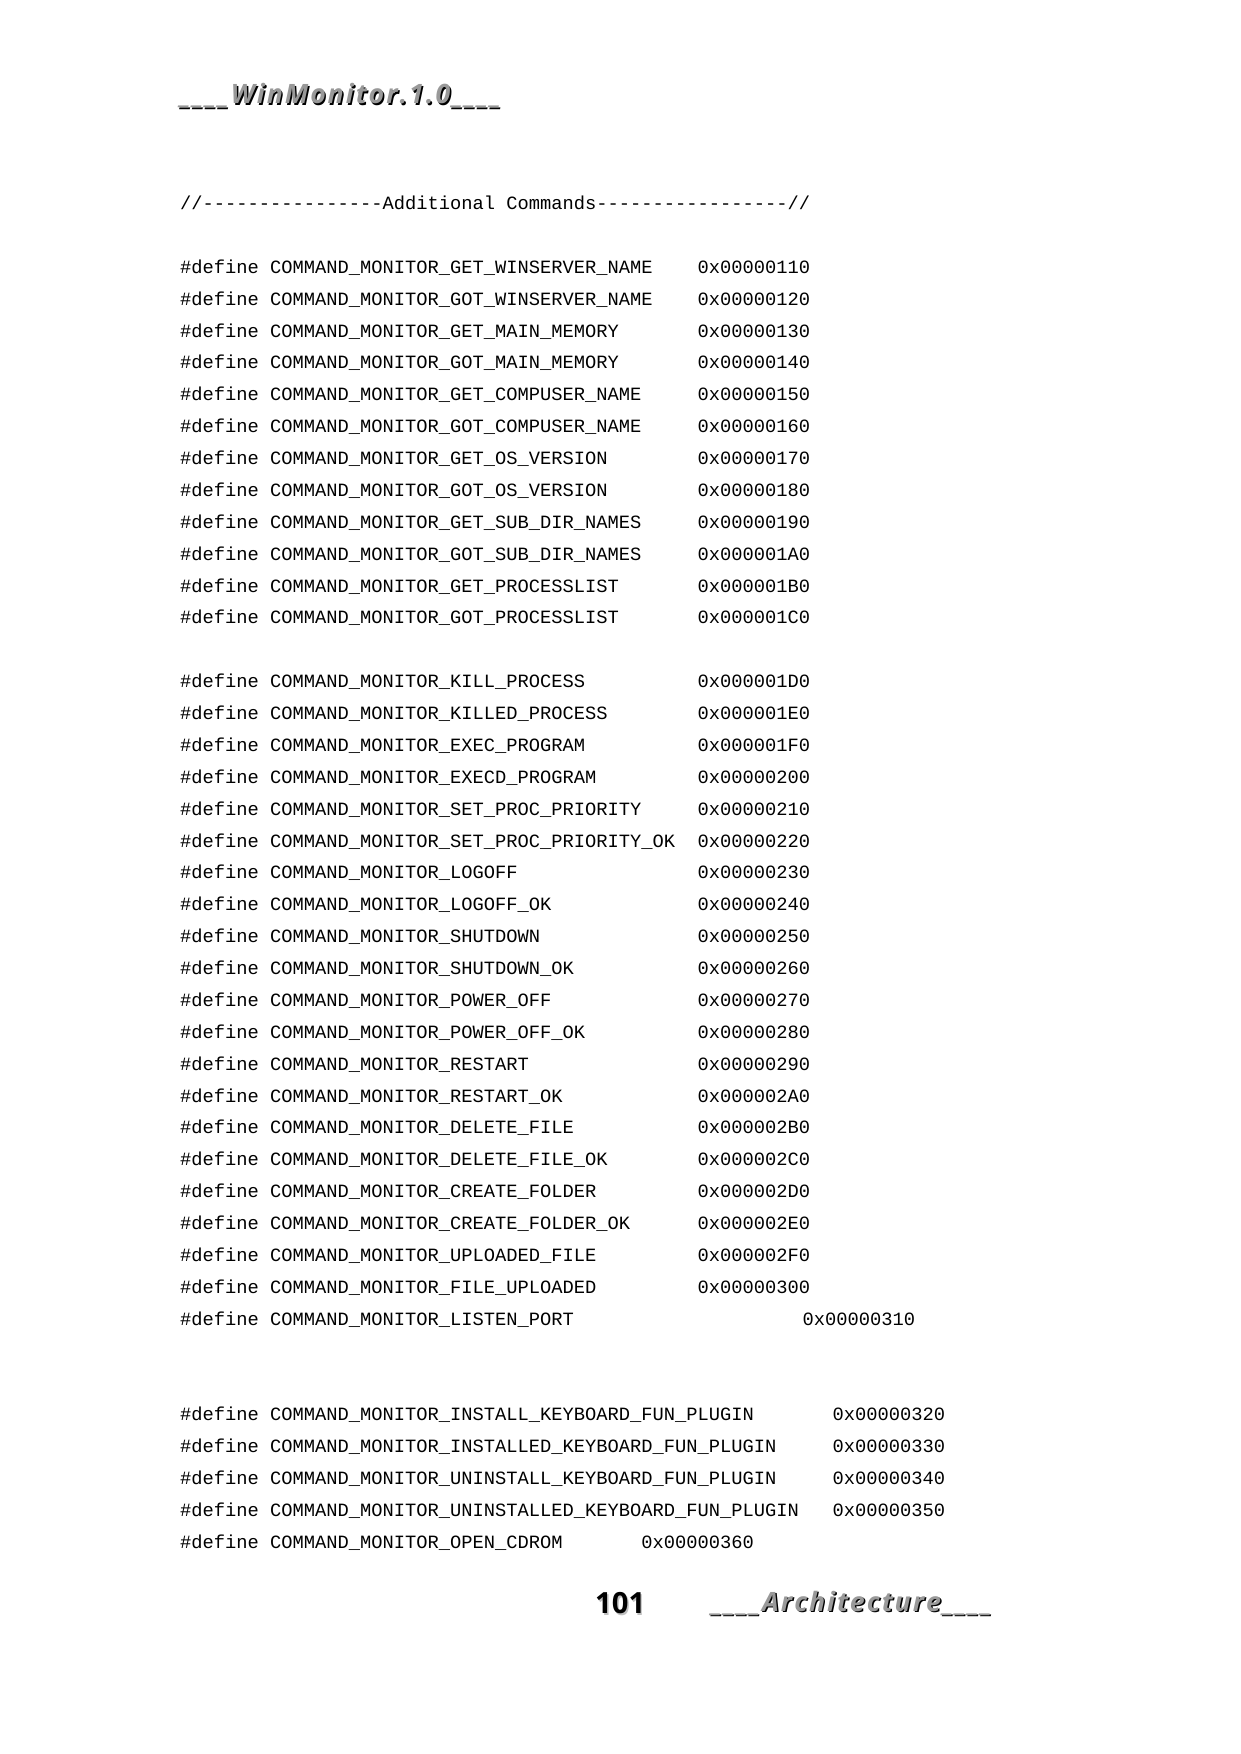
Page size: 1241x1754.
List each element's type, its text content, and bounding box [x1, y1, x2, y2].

text #define COMMAND_MONITOR_GET_MAIN_MEMORY 0x00000130 [180, 321, 1060, 343]
text #define COMMAND_MONITOR_LOGOFF_OK 0x00000240 [180, 895, 1060, 916]
text #define COMMAND_MONITOR_GOT_SUB_DIR_NAMES 0x000001A0 [180, 544, 1060, 566]
text #define COMMAND_MONITOR_RESTART 0x00000290 [180, 1054, 1060, 1076]
text #define COMMAND_MONITOR_KILLED_PROCESS 0x000001E0 [180, 704, 1060, 725]
text #define COMMAND_MONITOR_DELETE_FILE_OK 0x000002C0 [180, 1150, 1060, 1171]
text #define COMMAND_MONITOR_SHUTDOWN 0x00000250 [180, 927, 1060, 948]
text #define COMMAND_MONITOR_POWER_OFF_OK 0x00000280 [180, 1023, 1060, 1044]
text #define COMMAND_MONITOR_INSTALL_KEYBOARD_FUN_PLUGIN 0x00000320 [180, 1405, 1060, 1426]
text #define COMMAND_MONITOR_INSTALLED_KEYBOARD_FUN_PLUGIN 0x00000330 [180, 1437, 1060, 1458]
text #define COMMAND_MONITOR_GOT_MAIN_MEMORY 0x00000140 [180, 353, 1060, 374]
text #define COMMAND_MONITOR_GET_SUB_DIR_NAMES 0x00000190 [180, 513, 1060, 534]
text #define COMMAND_MONITOR_FILE_UPLOADED 0x00000300 [180, 1278, 1060, 1299]
text //----------------Additional Commands-----------------// [180, 194, 1060, 215]
text #define COMMAND_MONITOR_EXECD_PROGRAM 0x00000200 [180, 768, 1060, 789]
text #define COMMAND_MONITOR_CREATE_FOLDER_OK 0x000002E0 [180, 1214, 1060, 1235]
text #define COMMAND_MONITOR_CREATE_FOLDER 0x000002D0 [180, 1182, 1060, 1203]
text #define COMMAND_MONITOR_SHUTDOWN_OK 0x00000260 [180, 959, 1060, 980]
text #define COMMAND_MONITOR_LOGOFF 0x00000230 [180, 863, 1060, 884]
text #define COMMAND_MONITOR_KILL_PROCESS 0x000001D0 [180, 672, 1060, 693]
text #define COMMAND_MONITOR_SET_PROC_PRIORITY_OK 0x00000220 [180, 831, 1060, 853]
text #define COMMAND_MONITOR_GET_WINSERVER_NAME 0x00000110 [180, 258, 1060, 279]
text #define COMMAND_MONITOR_GET_OS_VERSION 0x00000170 [180, 449, 1060, 470]
text #define COMMAND_MONITOR_GET_PROCESSLIST 0x000001B0 [180, 576, 1060, 598]
text #define COMMAND_MONITOR_UNINSTALL_KEYBOARD_FUN_PLUGIN 0x00000340 [180, 1469, 1060, 1490]
text #define COMMAND_MONITOR_GOT_OS_VERSION 0x00000180 [180, 481, 1060, 502]
text #define COMMAND_MONITOR_UPLOADED_FILE 0x000002F0 [180, 1246, 1060, 1267]
text #define COMMAND_MONITOR_GOT_WINSERVER_NAME 0x00000120 [180, 289, 1060, 311]
text #define COMMAND_MONITOR_SET_PROC_PRIORITY 0x00000210 [180, 799, 1060, 821]
text #define COMMAND_MONITOR_OPEN_CDROM 0x00000360 [180, 1533, 1060, 1554]
text #define COMMAND_MONITOR_GET_COMPUSER_NAME 0x00000150 [180, 385, 1060, 406]
text #define COMMAND_MONITOR_UNINSTALLED_KEYBOARD_FUN_PLUGIN 0x00000350 [180, 1501, 1060, 1522]
text #define COMMAND_MONITOR_RESTART_OK 0x000002A0 [180, 1086, 1060, 1108]
text #define COMMAND_MONITOR_GOT_PROCESSLIST 0x000001C0 [180, 608, 1060, 629]
text #define COMMAND_MONITOR_POWER_OFF 0x00000270 [180, 991, 1060, 1012]
text #define COMMAND_MONITOR_GOT_COMPUSER_NAME 0x00000160 [180, 417, 1060, 438]
text #define COMMAND_MONITOR_DELETE_FILE 0x000002B0 [180, 1118, 1060, 1139]
text #define COMMAND_MONITOR_EXEC_PROGRAM 0x000001F0 [180, 736, 1060, 757]
text #define COMMAND_MONITOR_LISTEN_PORT 0x00000310 [180, 1309, 1060, 1331]
